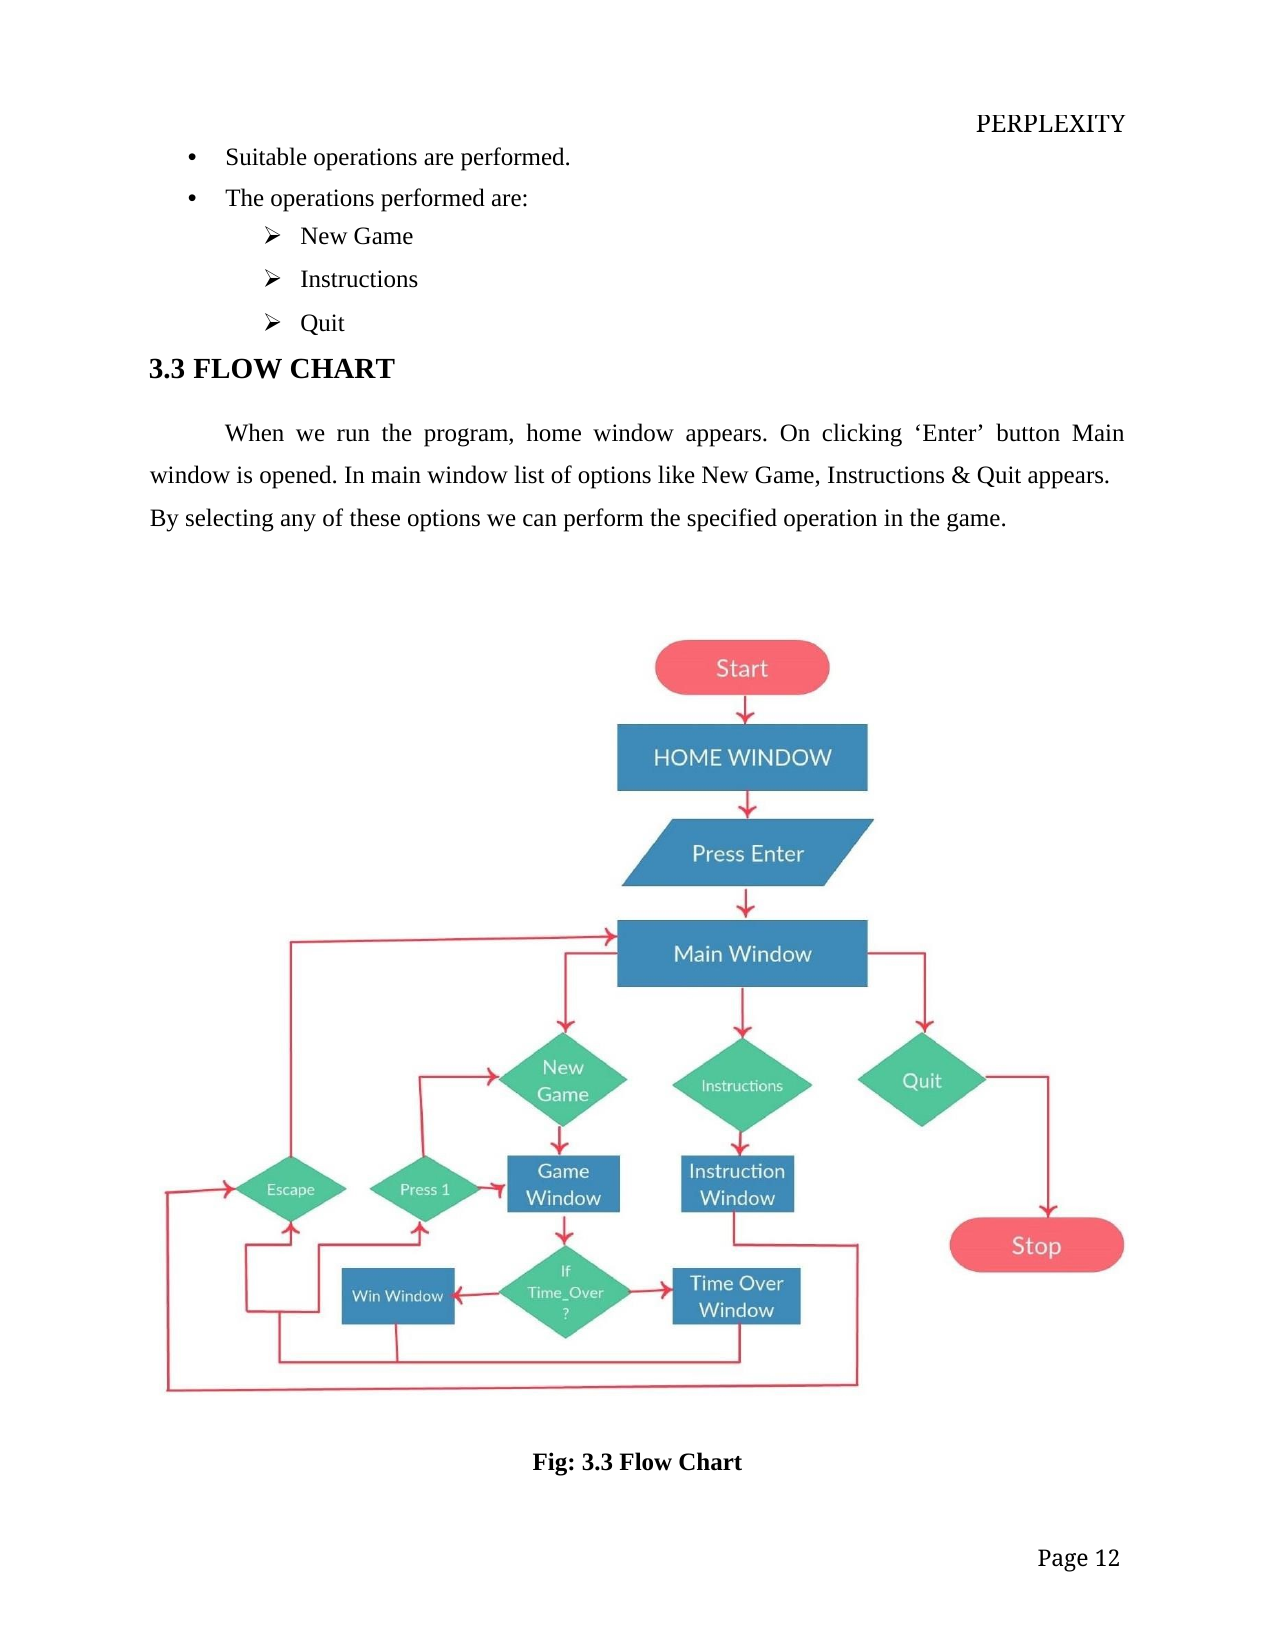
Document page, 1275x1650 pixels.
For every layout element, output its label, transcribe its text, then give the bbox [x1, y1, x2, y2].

picture [158, 635, 1129, 1396]
text When we run the program, home window appears. On clicking ‘Enter’ button Main window is opened. In main window list of options like New Game, Instructions & Quit appears. [149, 418, 1126, 489]
list The operations performed are: [188, 183, 1126, 212]
subtitle 3.3 FLOW CHART [148, 351, 1208, 384]
list New Game [263, 221, 1126, 250]
text Fig: 3.3 Flow Chart [139, 1447, 1135, 1475]
list Suitable operations are performed. [188, 142, 1126, 171]
list Instructions [263, 264, 1126, 293]
list Quit [263, 308, 1126, 336]
text By selecting any of these options we can perform the specified operation in the game. [149, 503, 1126, 531]
